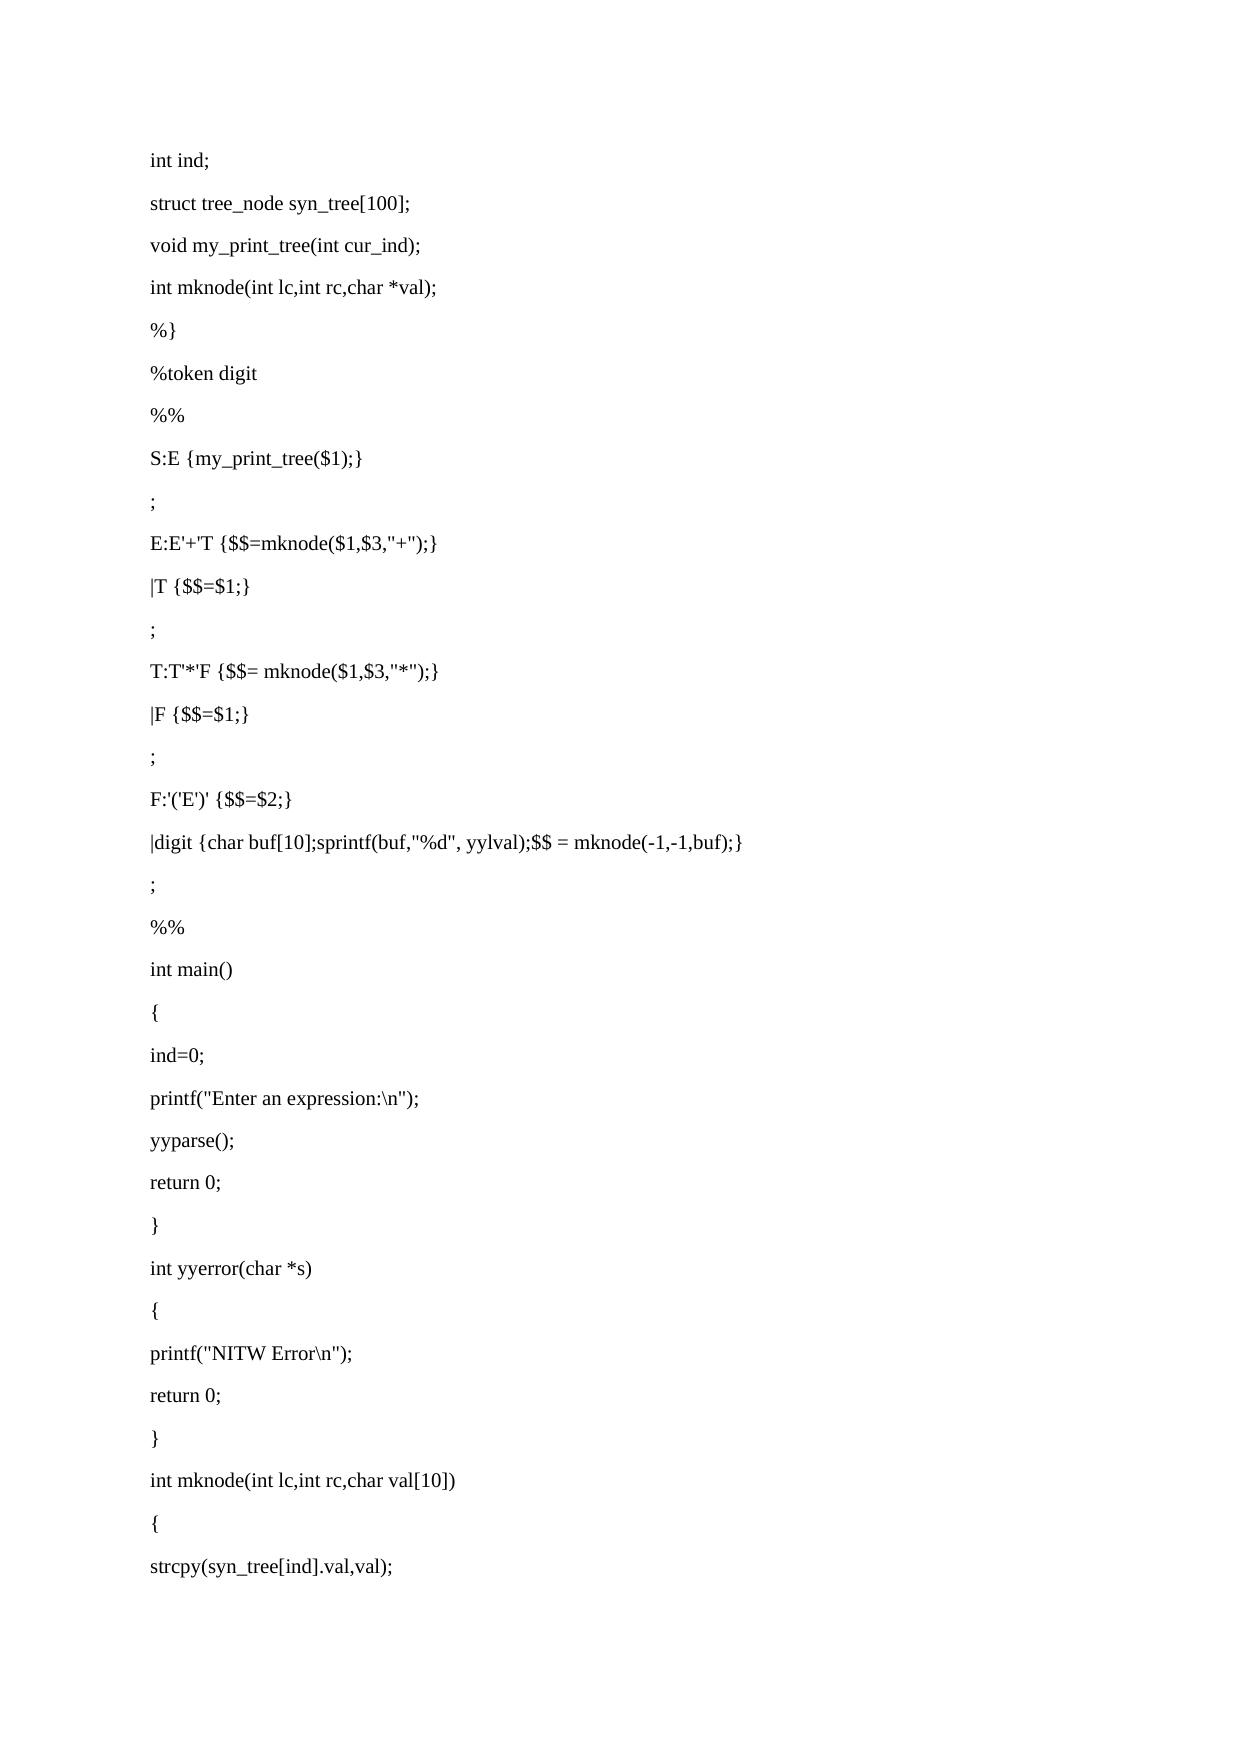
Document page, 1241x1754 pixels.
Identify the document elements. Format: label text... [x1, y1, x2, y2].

text %token digit [150, 361, 1109, 384]
text int main() [150, 957, 1109, 981]
text ; [150, 489, 1109, 513]
text printf("NITW Error\n"); return 0; [150, 1341, 354, 1407]
text strcpy(syn_tree[ind].val,val); [150, 1553, 1109, 1578]
text } [150, 1426, 1109, 1449]
text |digit {char buf[10];sprintf(buf,"%d", yylval);$$ = mknode(-1,-1,buf);} [150, 829, 1109, 854]
text { [150, 1511, 1109, 1535]
text |T {$$=$1;} [150, 574, 1109, 598]
text %} [150, 318, 1109, 342]
text struct tree_node syn_tree[100]; void my_print_tree(int cur_ind); int mknode(int lc,int rc,char *val); [150, 191, 437, 299]
text S:E {my_print_tree($1);} [150, 446, 1109, 470]
text |F {$$=$1;} [150, 702, 1109, 726]
text { [150, 1298, 1109, 1322]
text ; [150, 872, 1109, 896]
text int mknode(int lc,int rc,char val[10]) [150, 1468, 1109, 1492]
text %% [150, 403, 1109, 427]
text int yyerror(char *s) [150, 1256, 1109, 1279]
text ind=0; [150, 1043, 1109, 1067]
text ; [150, 616, 1109, 641]
text T:T'*'F {$$= mknode($1,$3,"*");} [150, 659, 1109, 683]
text } [150, 1213, 1109, 1237]
text return 0; [150, 1170, 1109, 1194]
text int ind; [150, 148, 1109, 172]
text E:E'+'T {$$=mknode($1,$3,"+");} [150, 531, 1109, 555]
text %% [150, 915, 1109, 939]
text F:'('E')' {$$=$2;} [150, 787, 1109, 811]
text ; [150, 744, 1109, 768]
text printf("Enter an expression:\n"); yyparse(); [150, 1085, 421, 1152]
text { [150, 1000, 1109, 1024]
